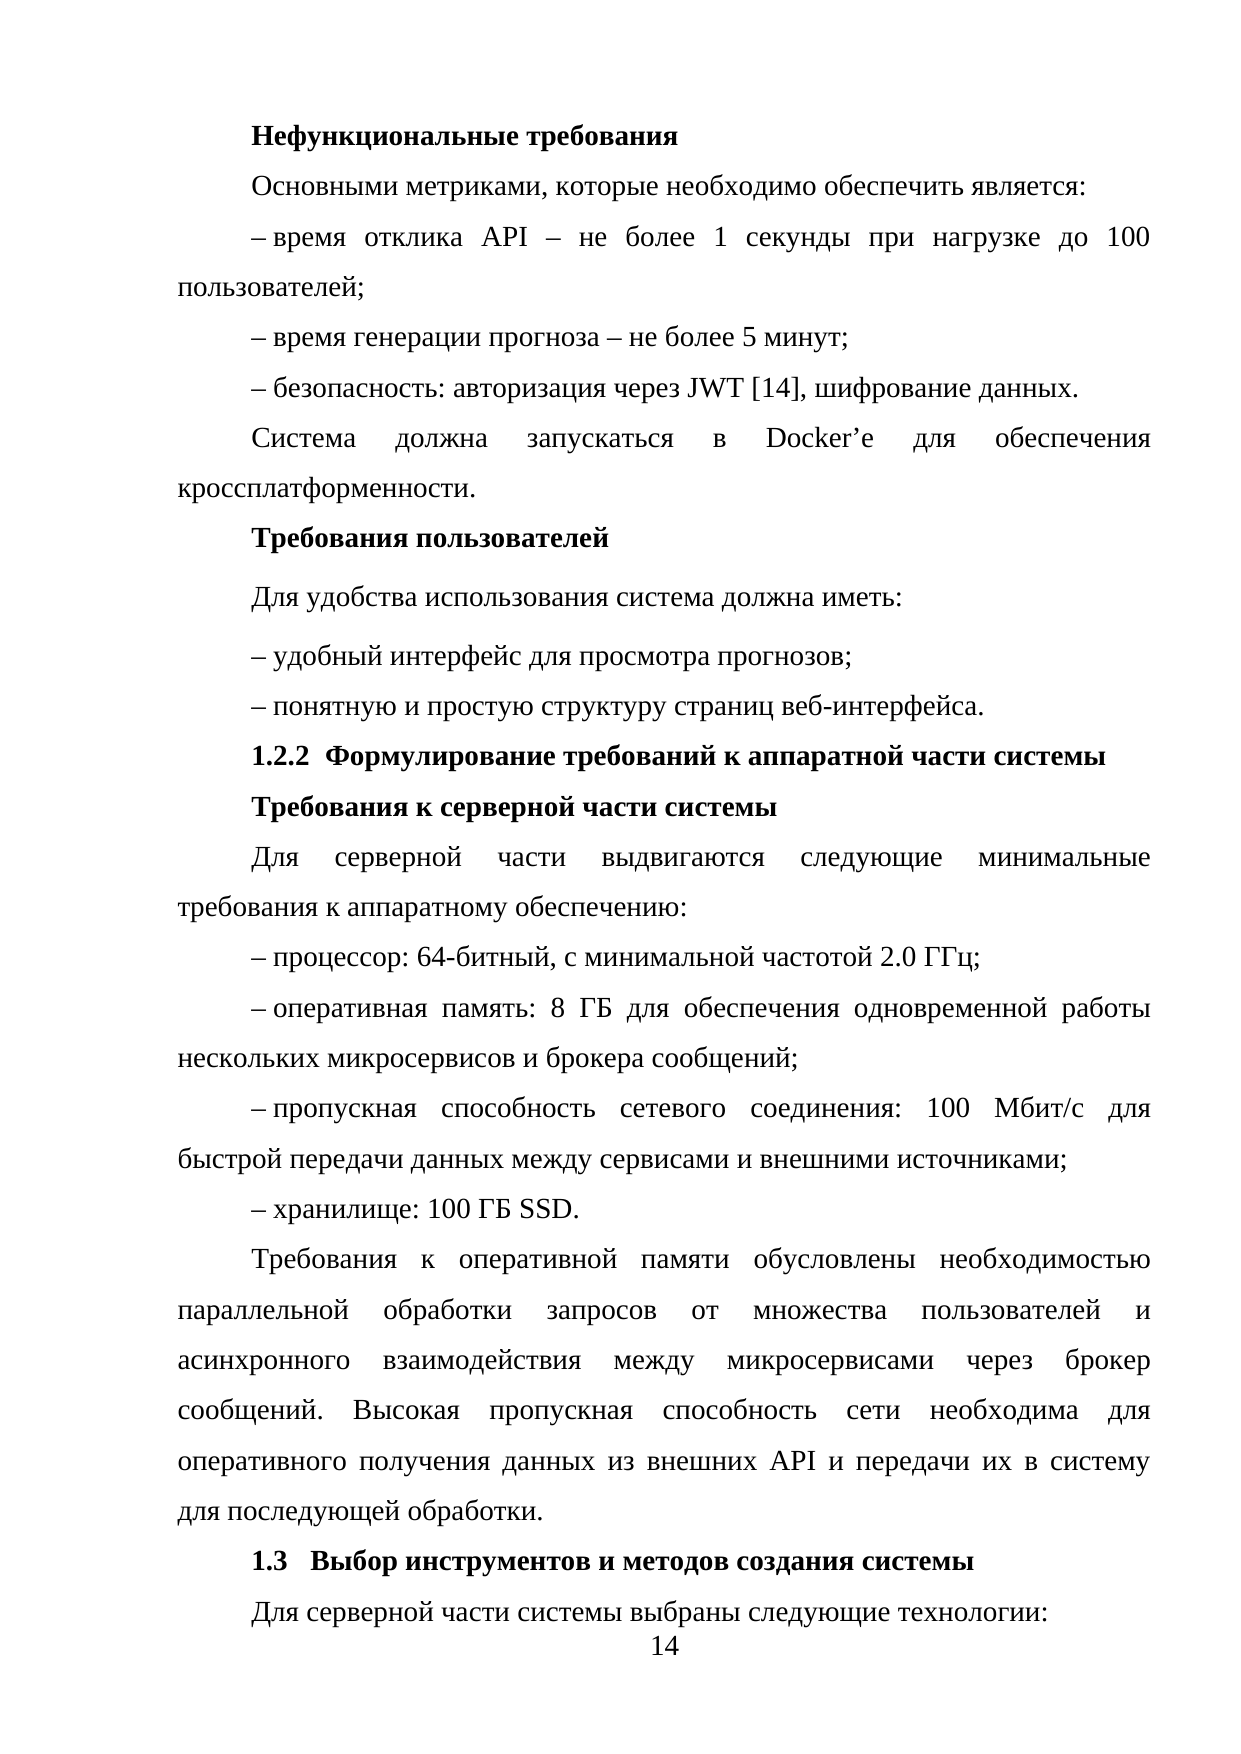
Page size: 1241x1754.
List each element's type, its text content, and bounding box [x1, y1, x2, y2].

text безопасность: авторизация через JWT [14], шифрование данных. [177, 370, 1152, 403]
text Для серверной части выдвигаются следующие минимальные требования к аппаратному обеспечению: [177, 839, 1152, 923]
text Для серверной части системы выбраны следующие технологии: [177, 1594, 1152, 1627]
text понятную и простую структуру страниц веб-интерфейса. [177, 688, 1152, 722]
text Основными метриками, которые необходимо обеспечить является: [177, 168, 1152, 202]
text оперативная память: 8 ГБ для обеспечения одновременной работы нескольких микросервисов и брокера сообщений; [177, 990, 1152, 1074]
text Нефункциональные требования [177, 118, 1152, 152]
list Для удобства использования система должна иметь: [251, 579, 1152, 613]
text Требования к серверной части системы [177, 789, 1152, 822]
text удобный интерфейс для просмотра прогнозов; [177, 638, 1152, 671]
text время отклика API – не более 1 секунды при нагрузке до 100 пользователей; [177, 219, 1152, 303]
list Требования пользователей [251, 521, 1152, 554]
text время генерации прогноза – не более 5 минут; [177, 319, 1152, 353]
text Выбор инструментов и методов создания системы [177, 1543, 1152, 1577]
text Требования к оперативной памяти обусловлены необходимостью параллельной обработки запросов от множества пользователей и асинхронного взаимодействия между микросервисами через брокер сообщений. Высокая пропускная способность сети необходима для оперативного получения данных из внешних API и передачи их в систему для последующей обработки. [177, 1241, 1152, 1527]
text Формулирование требований к аппаратной части системы [177, 738, 1152, 772]
text процессор: 64-битный, с минимальной частотой 2.0 ГГц; [177, 939, 1152, 973]
text хранилище: 100 ГБ SSD. [177, 1191, 1152, 1225]
text Система должна запускаться в Docker’е для обеспечения кроссплатформенности. [177, 420, 1152, 504]
text пропускная способность сетевого соединения: 100 Мбит/с для быстрой передачи данных между сервисами и внешними источниками; [177, 1091, 1152, 1174]
